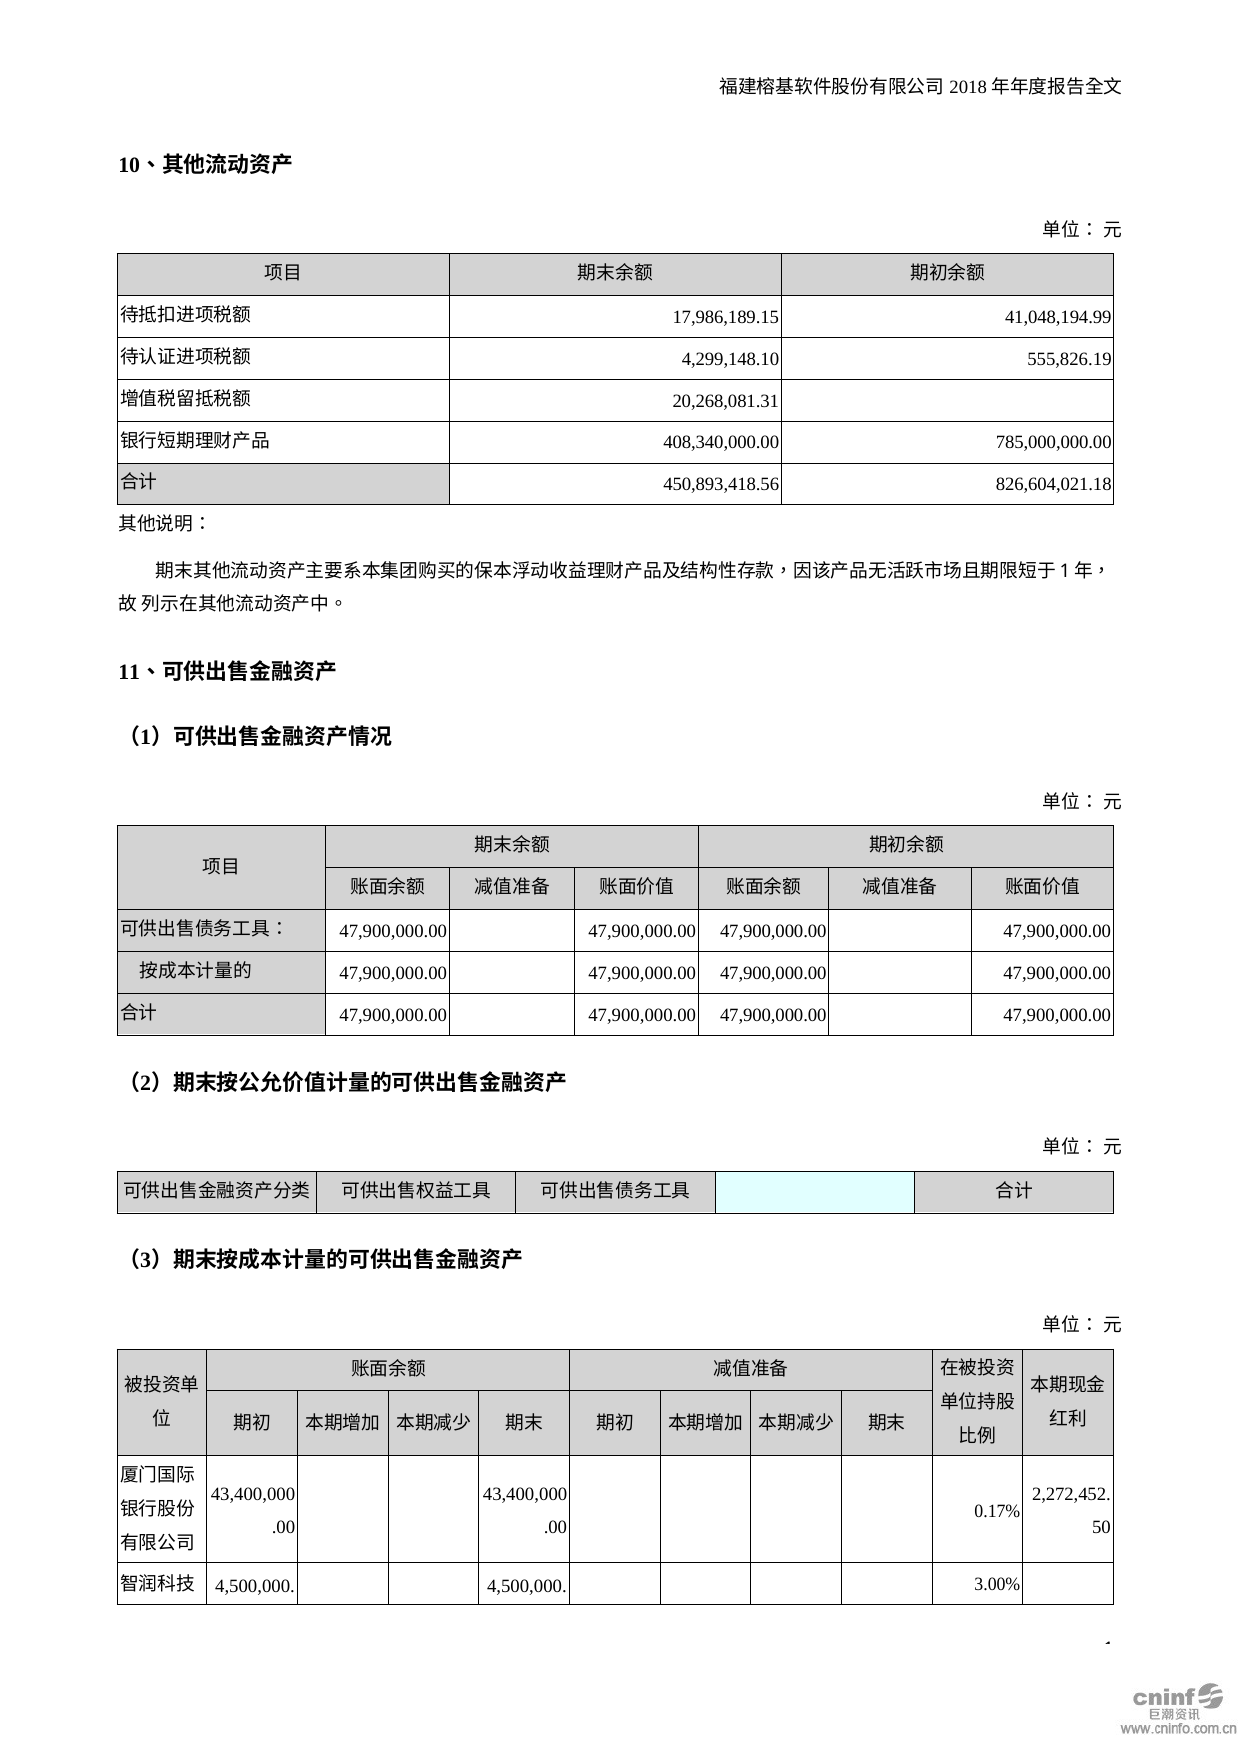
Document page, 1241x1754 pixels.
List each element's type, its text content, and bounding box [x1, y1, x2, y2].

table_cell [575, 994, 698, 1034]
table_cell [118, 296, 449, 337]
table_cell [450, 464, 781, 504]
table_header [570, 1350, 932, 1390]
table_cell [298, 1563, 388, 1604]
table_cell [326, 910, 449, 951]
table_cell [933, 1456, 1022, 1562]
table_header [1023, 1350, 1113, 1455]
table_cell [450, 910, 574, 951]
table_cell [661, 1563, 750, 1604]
subtitle （3）期末按成本计量的可供出售金融资产 [118, 1244, 1007, 1274]
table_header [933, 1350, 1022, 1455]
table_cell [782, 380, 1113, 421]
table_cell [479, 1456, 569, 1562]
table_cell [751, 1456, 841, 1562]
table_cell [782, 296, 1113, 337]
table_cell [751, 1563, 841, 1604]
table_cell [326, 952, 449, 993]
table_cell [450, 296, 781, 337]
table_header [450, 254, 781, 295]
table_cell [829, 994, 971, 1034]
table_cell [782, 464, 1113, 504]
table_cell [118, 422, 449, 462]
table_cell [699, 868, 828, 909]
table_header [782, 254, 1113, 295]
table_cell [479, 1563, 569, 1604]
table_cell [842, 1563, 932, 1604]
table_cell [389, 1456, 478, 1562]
text 单位： 元 [102, 788, 1122, 814]
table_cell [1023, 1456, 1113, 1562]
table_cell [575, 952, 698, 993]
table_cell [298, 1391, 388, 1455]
text 单位： 元 [102, 216, 1122, 242]
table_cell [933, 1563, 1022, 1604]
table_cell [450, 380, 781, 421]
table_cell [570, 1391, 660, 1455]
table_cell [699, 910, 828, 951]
text 单位： 元 [102, 1133, 1122, 1159]
subtitle （1）可供出售金融资产情况 [118, 721, 1007, 751]
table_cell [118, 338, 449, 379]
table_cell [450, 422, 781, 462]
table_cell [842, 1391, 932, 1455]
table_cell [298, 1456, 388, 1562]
subtitle 10、其他流动资产 [118, 149, 1007, 179]
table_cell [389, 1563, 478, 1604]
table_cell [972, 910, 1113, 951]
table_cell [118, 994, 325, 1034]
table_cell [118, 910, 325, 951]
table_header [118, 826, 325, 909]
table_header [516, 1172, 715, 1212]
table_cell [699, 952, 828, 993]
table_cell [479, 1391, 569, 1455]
picture [1115, 1680, 1240, 1737]
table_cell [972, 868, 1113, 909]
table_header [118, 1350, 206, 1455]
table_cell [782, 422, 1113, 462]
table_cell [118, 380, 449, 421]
text 单位： 元 [102, 1311, 1122, 1337]
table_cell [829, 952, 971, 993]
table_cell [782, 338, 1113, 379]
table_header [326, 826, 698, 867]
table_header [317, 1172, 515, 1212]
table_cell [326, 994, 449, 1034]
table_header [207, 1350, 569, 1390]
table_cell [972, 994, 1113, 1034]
text 其他说明： [118, 511, 1007, 536]
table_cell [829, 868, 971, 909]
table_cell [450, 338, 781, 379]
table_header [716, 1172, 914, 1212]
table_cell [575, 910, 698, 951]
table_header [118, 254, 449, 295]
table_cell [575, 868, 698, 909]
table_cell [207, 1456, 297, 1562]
text 期末其他流动资产主要系本集团购买的保本浮动收益理财产品及结构性存款，因该产品无活跃市场且期限短于1年，故 列示在其他流动资产中。 [118, 557, 1123, 616]
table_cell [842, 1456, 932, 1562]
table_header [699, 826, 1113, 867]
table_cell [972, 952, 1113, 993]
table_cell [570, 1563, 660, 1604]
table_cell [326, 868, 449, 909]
subtitle （2）期末按公允价值计量的可供出售金融资产 [118, 1066, 1007, 1096]
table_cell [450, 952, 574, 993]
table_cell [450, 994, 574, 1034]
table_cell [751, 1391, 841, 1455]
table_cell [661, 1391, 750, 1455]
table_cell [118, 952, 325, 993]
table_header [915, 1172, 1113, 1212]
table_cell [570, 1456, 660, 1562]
subtitle 11、可供出售金融资产 [118, 656, 1007, 686]
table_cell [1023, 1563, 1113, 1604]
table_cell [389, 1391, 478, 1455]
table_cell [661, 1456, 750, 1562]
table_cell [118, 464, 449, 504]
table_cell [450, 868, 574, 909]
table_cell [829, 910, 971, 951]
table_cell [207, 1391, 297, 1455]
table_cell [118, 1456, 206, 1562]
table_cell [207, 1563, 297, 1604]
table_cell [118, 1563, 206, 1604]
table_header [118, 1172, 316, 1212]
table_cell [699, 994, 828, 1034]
